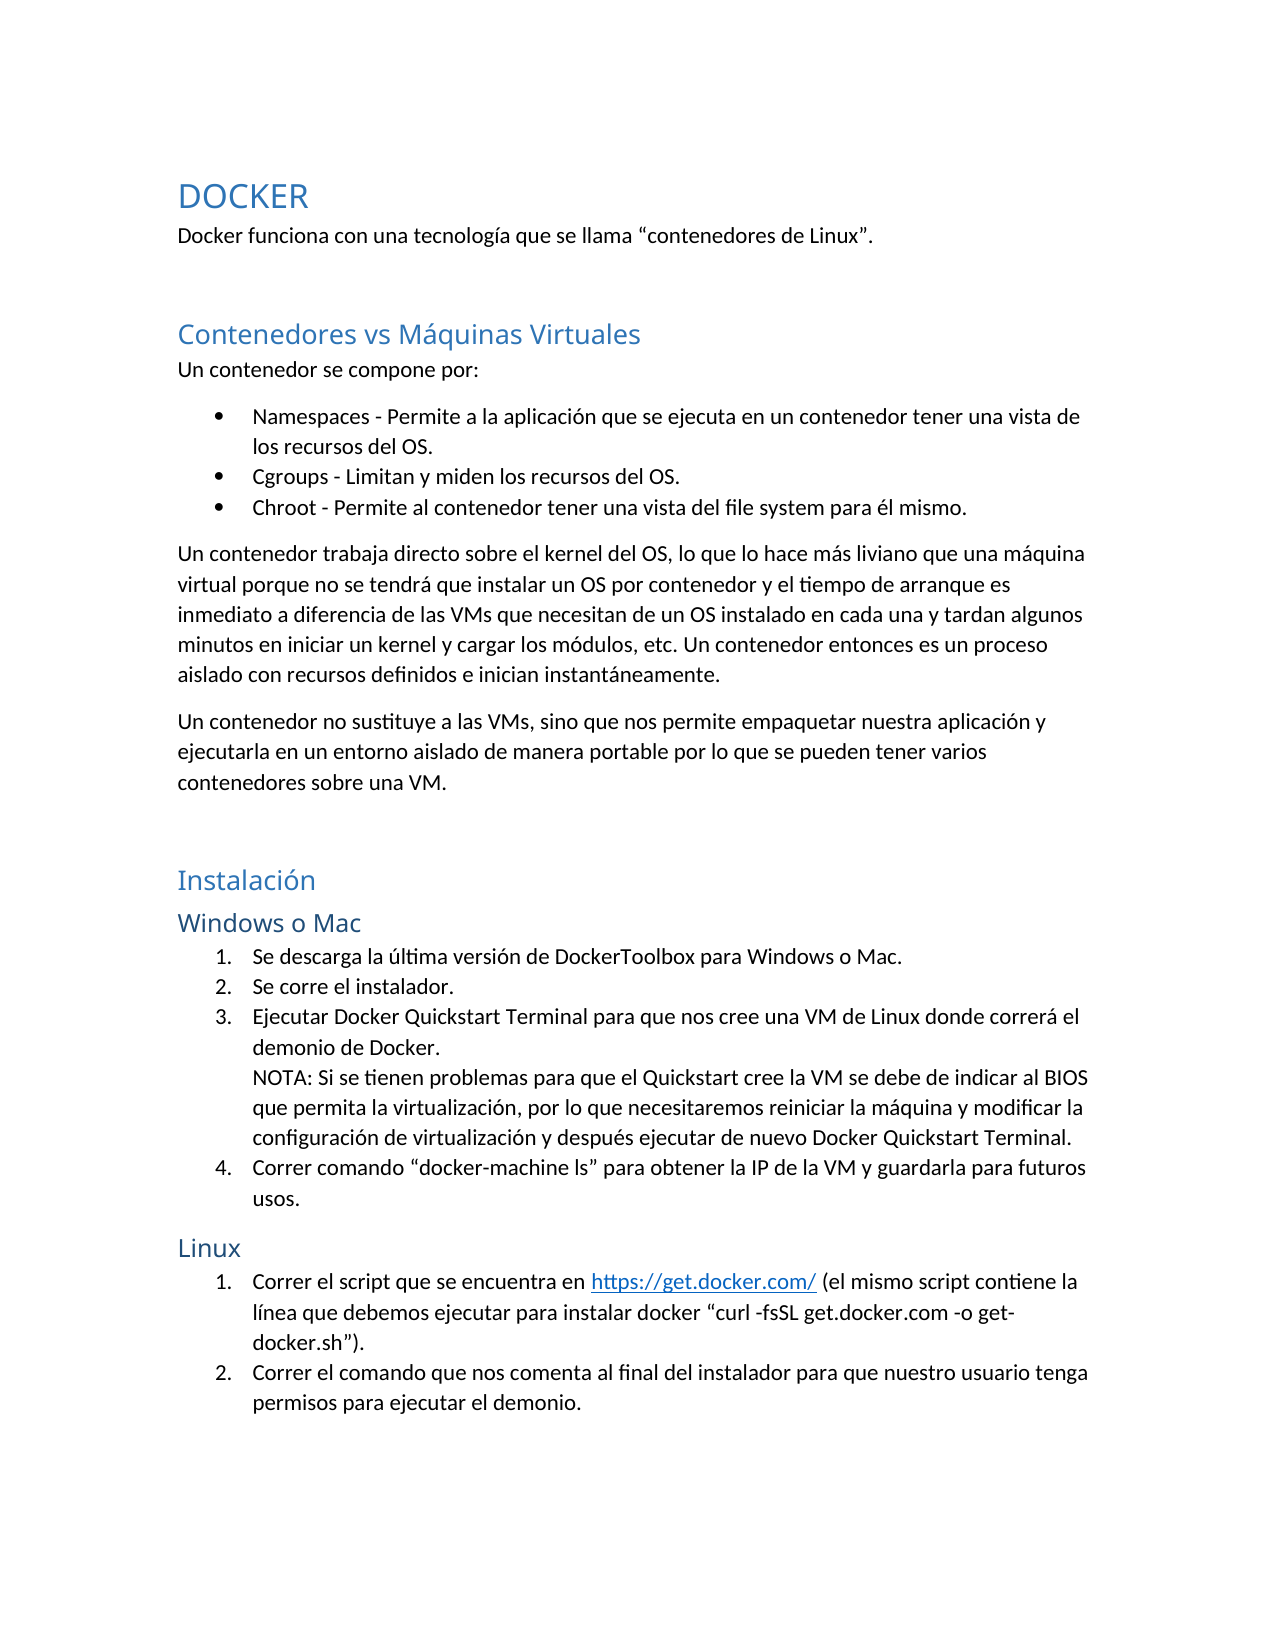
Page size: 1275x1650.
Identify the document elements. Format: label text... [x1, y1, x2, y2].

subtitle Instalación [177, 861, 1098, 898]
text Un contenedor se compone por: [177, 355, 1098, 383]
list Ejecutar Docker Quickstart Terminal para que nos cree una VM de Linux donde correrá el demonio de Docker. [215, 1002, 1098, 1061]
text Un contenedor trabaja directo sobre el kernel del OS, lo que lo hace más liviano que una máquina virtual porque no se tendrá que instalar un OS por contenedor y el tiempo de arranque es inmediato a diferencia de las VMs que necesitan de un OS instalado en cada una y tardan algunos minutos en iniciar un kernel y cargar los módulos, etc. Un contenedor entonces es un proceso aislado con recursos definidos e inician instantáneamente. [177, 539, 1098, 688]
subtitle Windows o Mac [177, 905, 1098, 939]
list NOTA: Si se tienen problemas para que el Quickstart cree la VM se debe de indicar al BIOS que permita la virtualización, por lo que necesitaremos reiniciar la máquina y modificar la configuración de virtualización y después ejecutar de nuevo Docker Quickstart Terminal. [252, 1063, 1098, 1151]
list Correr comando “docker-machine ls” para obtener la IP de la VM y guardarla para futuros usos. [215, 1153, 1098, 1212]
subtitle Linux [177, 1231, 1098, 1265]
text Docker funciona con una tecnología que se llama “contenedores de Linux”. [177, 222, 1098, 249]
list Namespaces - Permite a la aplicación que se ejecuta en un contenedor tener una vista de los recursos del OS. [215, 402, 1098, 460]
subtitle Contenedores vs Máquinas Virtuales [177, 315, 1098, 352]
text Un contenedor no sustituye a las VMs, sino que nos permite empaquetar nuestra aplicación y ejecutarla en un entorno aislado de manera portable por lo que se pueden tener varios contenedores sobre una VM. [177, 707, 1098, 796]
list Correr el script que se encuentra en https://get.docker.com/ (el mismo script contiene la línea que debemos ejecutar para instalar docker “curl -fsSL get.docker.com -o get-docker.sh”). [215, 1267, 1098, 1356]
list Cgroups - Limitan y miden los recursos del OS. [215, 462, 1098, 490]
list Chroot - Permite al contenedor tener una vista del file system para él mismo. [215, 493, 1098, 521]
list Se corre el instalador. [215, 972, 1098, 1000]
subtitle DOCKER [177, 173, 1098, 218]
list Correr el comando que nos comenta al final del instalador para que nuestro usuario tenga permisos para ejecutar el demonio. [215, 1358, 1098, 1416]
list Se descarga la última versión de DockerToolbox para Windows o Mac. [215, 942, 1098, 970]
